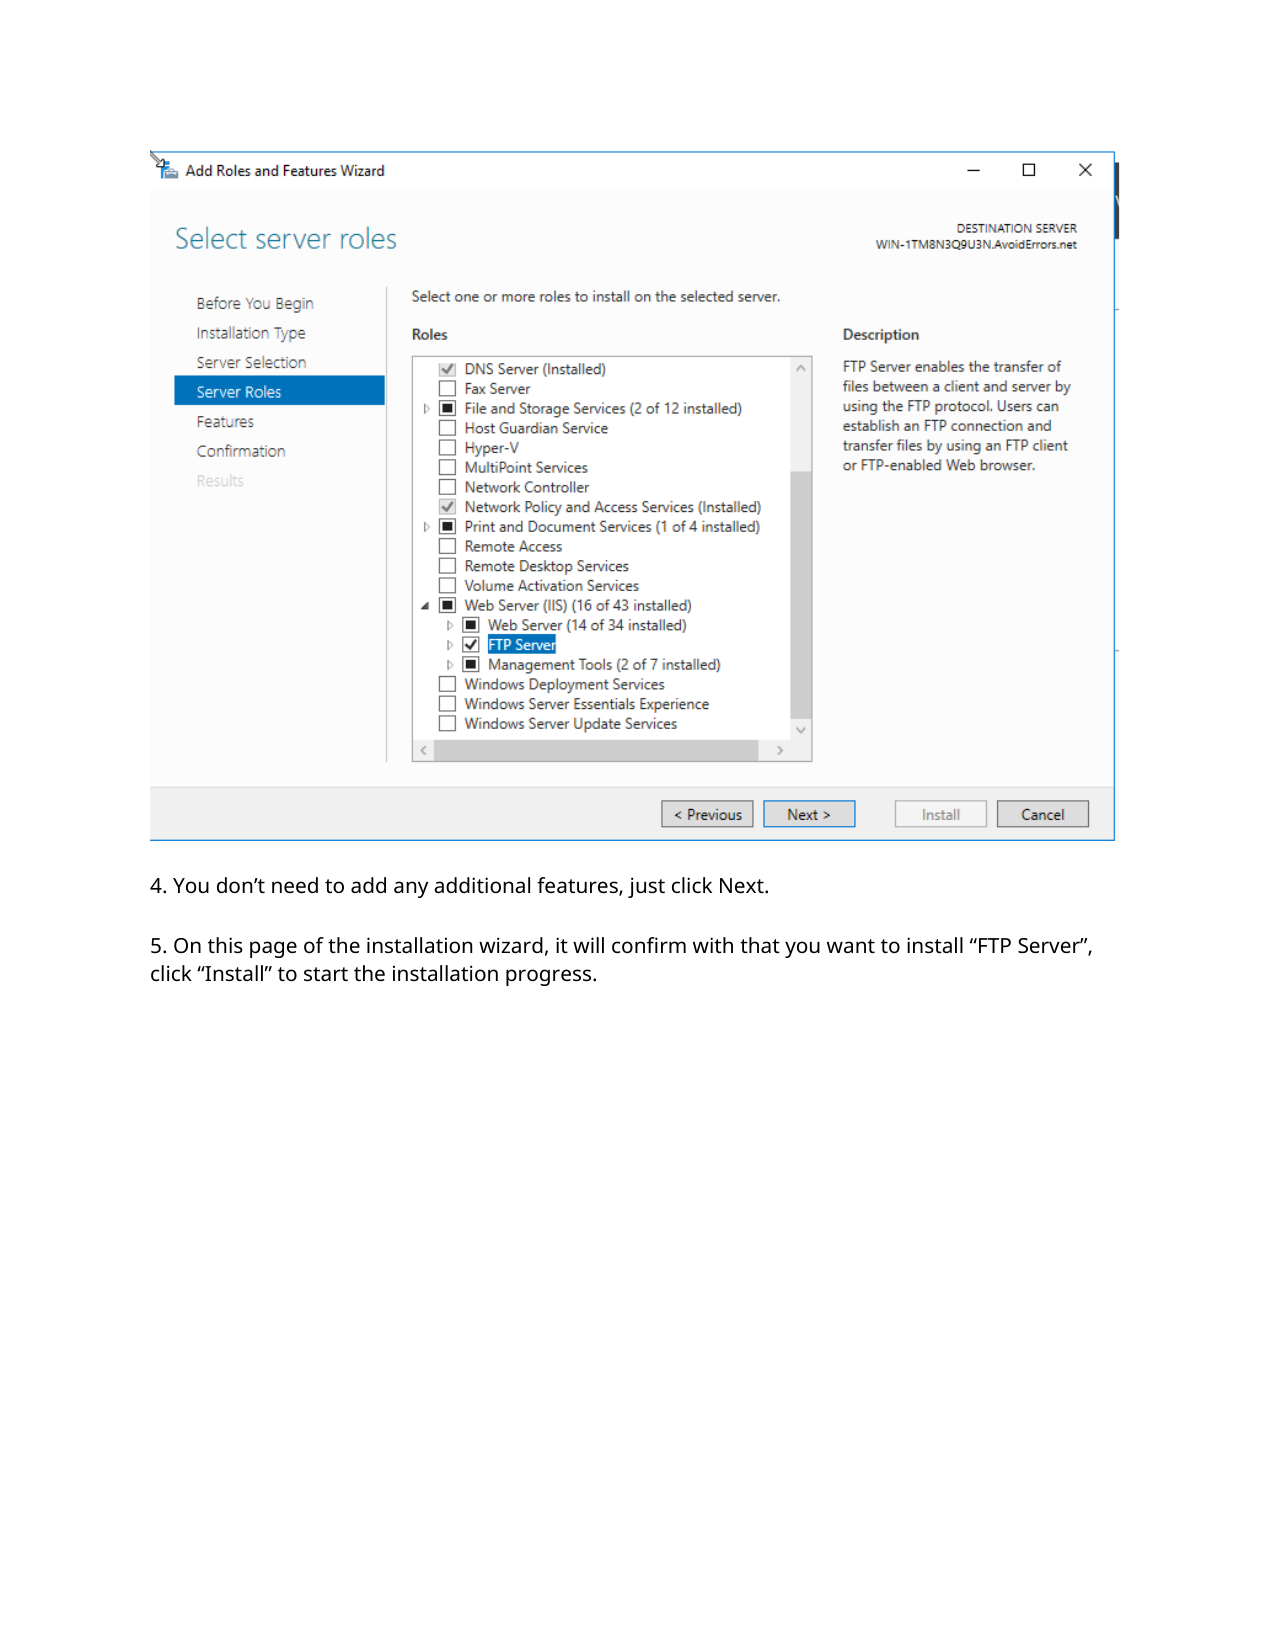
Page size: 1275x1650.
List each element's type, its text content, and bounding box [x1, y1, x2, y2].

text 4. You don’t need to add any additional features, just click Next. [150, 871, 1125, 900]
picture [150, 150, 1120, 841]
text 5. On this page of the installation wizard, it will confirm with that you want to install “FTP Server”, click “Install” to start the installation progress. [150, 931, 1125, 988]
